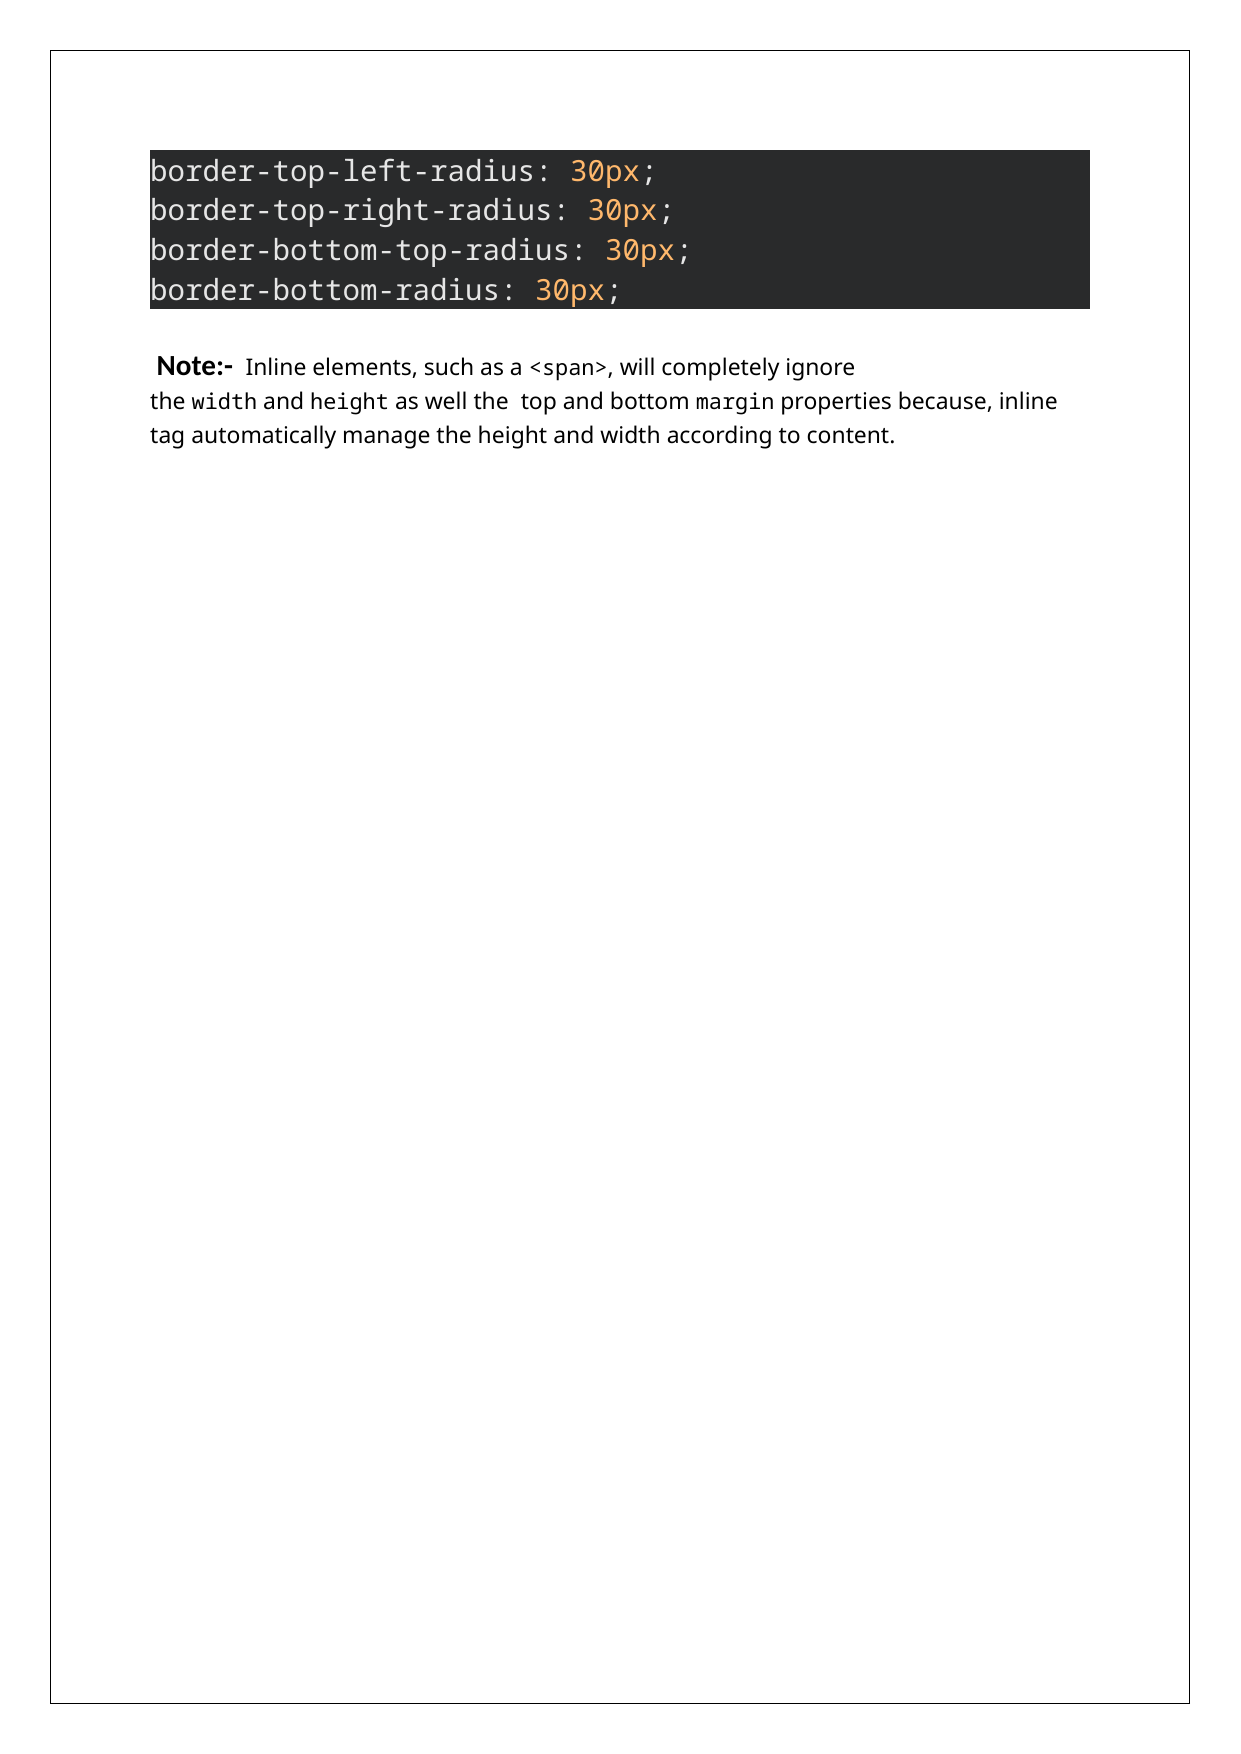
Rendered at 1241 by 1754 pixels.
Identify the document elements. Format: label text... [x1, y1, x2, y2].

text border-bottom-radius: 30px; [150, 269, 1090, 309]
text Note:- Inline elements, such as a <span>, will completely ignore the width and height as well the top and bottom margin properties because, inline tag automatically manage the height and width according to content. [150, 347, 1090, 450]
text border-bottom-top-radius: 30px; [150, 229, 1090, 269]
text border-top-right-radius: 30px; [150, 190, 1090, 229]
text border-top-left-radius: 30px; [150, 150, 1090, 190]
